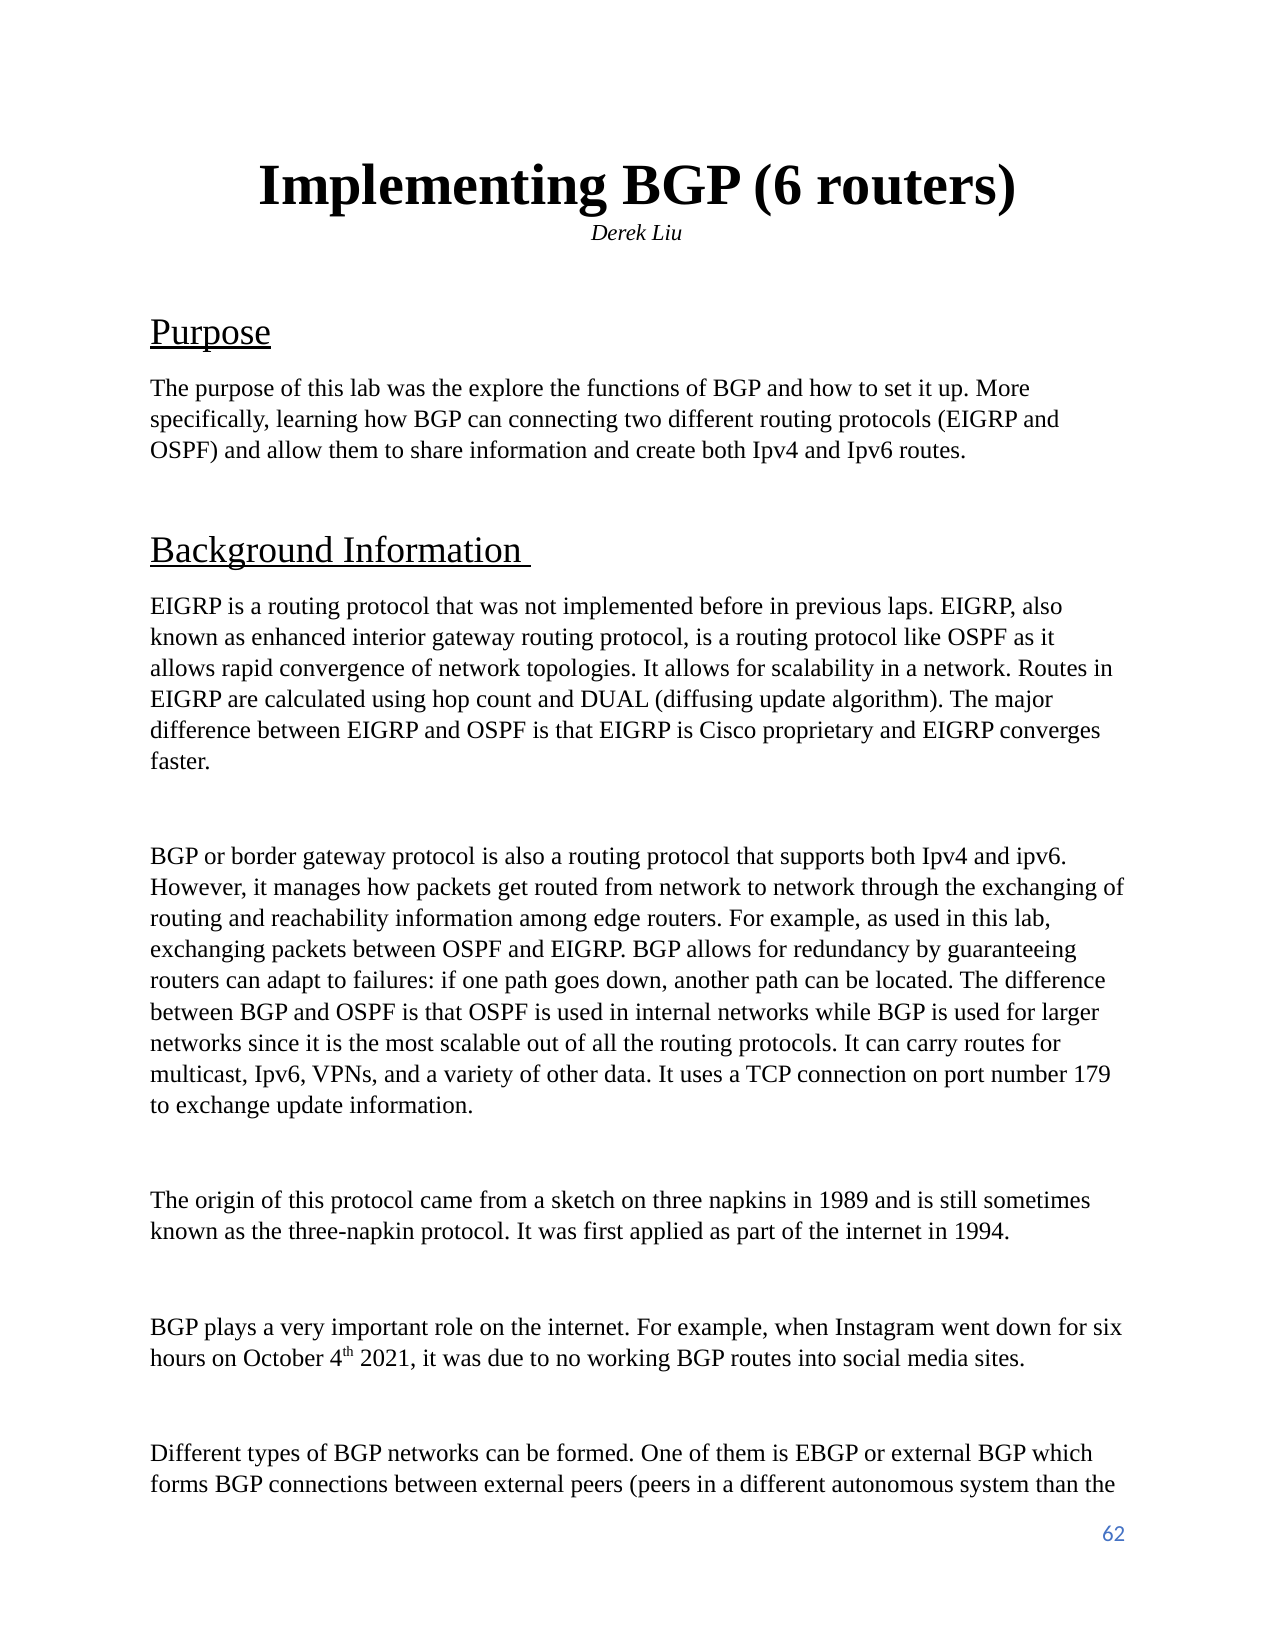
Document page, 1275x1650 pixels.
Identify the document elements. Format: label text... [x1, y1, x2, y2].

text BGP plays a very important role on the internet. For example, when Instagram went down for six hours on October 4th 2021, it was due to no working BGP routes into social media sites. [150, 1312, 1125, 1371]
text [150, 1438, 1125, 1498]
text Background Information [150, 527, 1125, 571]
text Implementing BGP (6 routers) Derek Liu [150, 150, 1125, 246]
text BGP or border gateway protocol is also a routing protocol that supports both Ipv4 and ipv6. However, it manages how packets get routed from network to network through the exchanging of routing and reachability information among edge routers. For example, as used in this lab, exchanging packets between OSPF and EIGRP. BGP allows for redundancy by guaranteeing routers can adapt to failures: if one path goes down, another path can be located. The difference between BGP and OSPF is that OSPF is used in internal networks while BGP is used for larger networks since it is the most scalable out of all the routing protocols. It can carry routes for multicast, Ipv6, VPNs, and a variety of other data. It uses a TCP connection on port number 179 to exchange update information. [150, 841, 1125, 1118]
text The purpose of this lab was the explore the functions of BGP and how to set it up. More specifically, learning how BGP can connecting two different routing protocols (EIGRP and OSPF) and allow them to share information and create both Ipv4 and Ipv6 routes. [150, 373, 1125, 463]
text EIGRP is a routing protocol that was not implemented before in previous laps. EIGRP, also known as enhanced interior gateway routing protocol, is a routing protocol like OSPF as it allows rapid convergence of network topologies. It allows for scalability in a network. Routes in EIGRP are calculated using hop count and DUAL (diffusing update algorithm). The major difference between EIGRP and OSPF is that EIGRP is Cisco proprietary and EIGRP converges faster. [150, 591, 1125, 775]
text The origin of this protocol came from a sketch on three napkins in 1989 and is still sometimes known as the three-napkin protocol. It was first applied as part of the internet in 1994. [150, 1185, 1125, 1245]
text Purpose [150, 309, 1125, 352]
